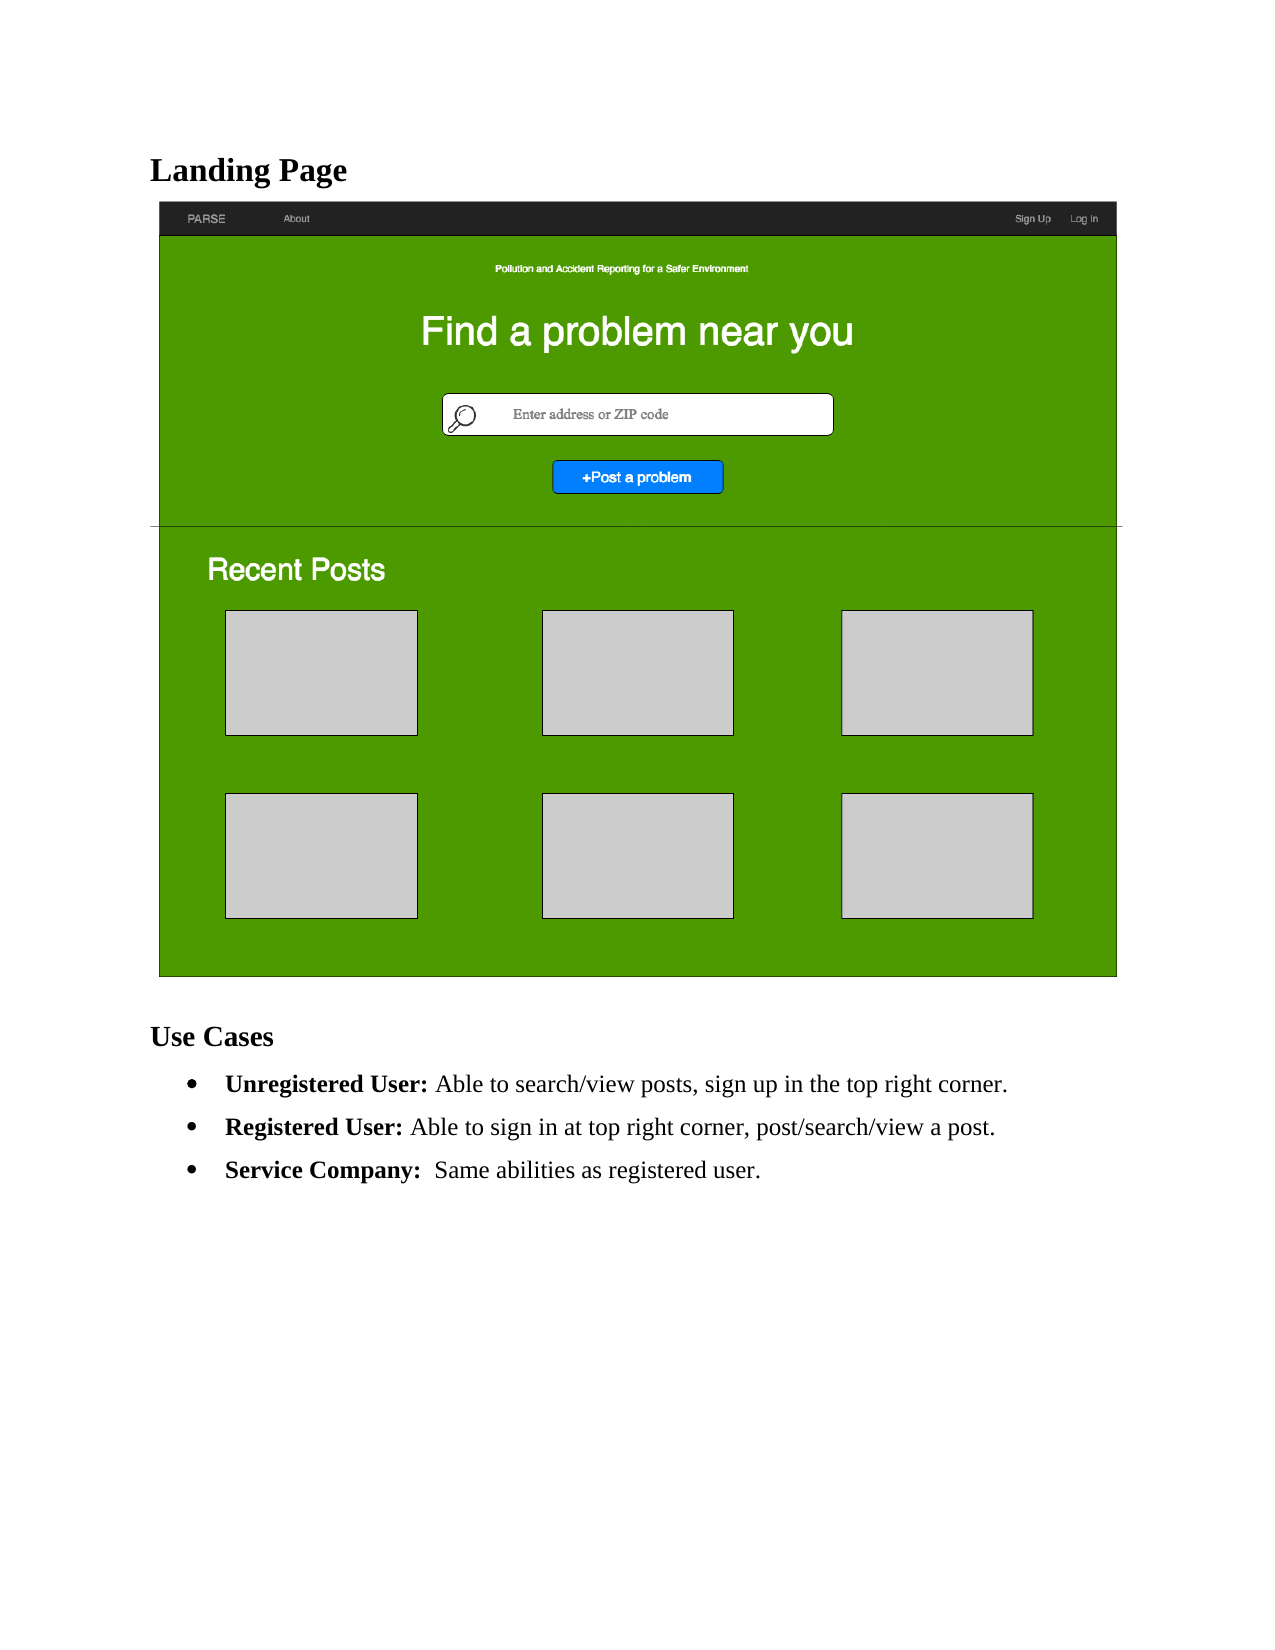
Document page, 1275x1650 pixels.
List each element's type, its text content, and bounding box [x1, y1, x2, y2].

list Unregistered User: Able to search/view posts, sign up in the top right corner. [187, 1069, 1125, 1098]
picture [150, 201, 1125, 977]
text Use Cases [150, 1019, 1125, 1052]
list Service Company: Same abilities as registered user. [187, 1155, 1125, 1184]
text Landing Page [150, 150, 1125, 201]
list Registered User: Able to sign in at top right corner, post/search/view a post. [187, 1112, 1125, 1141]
